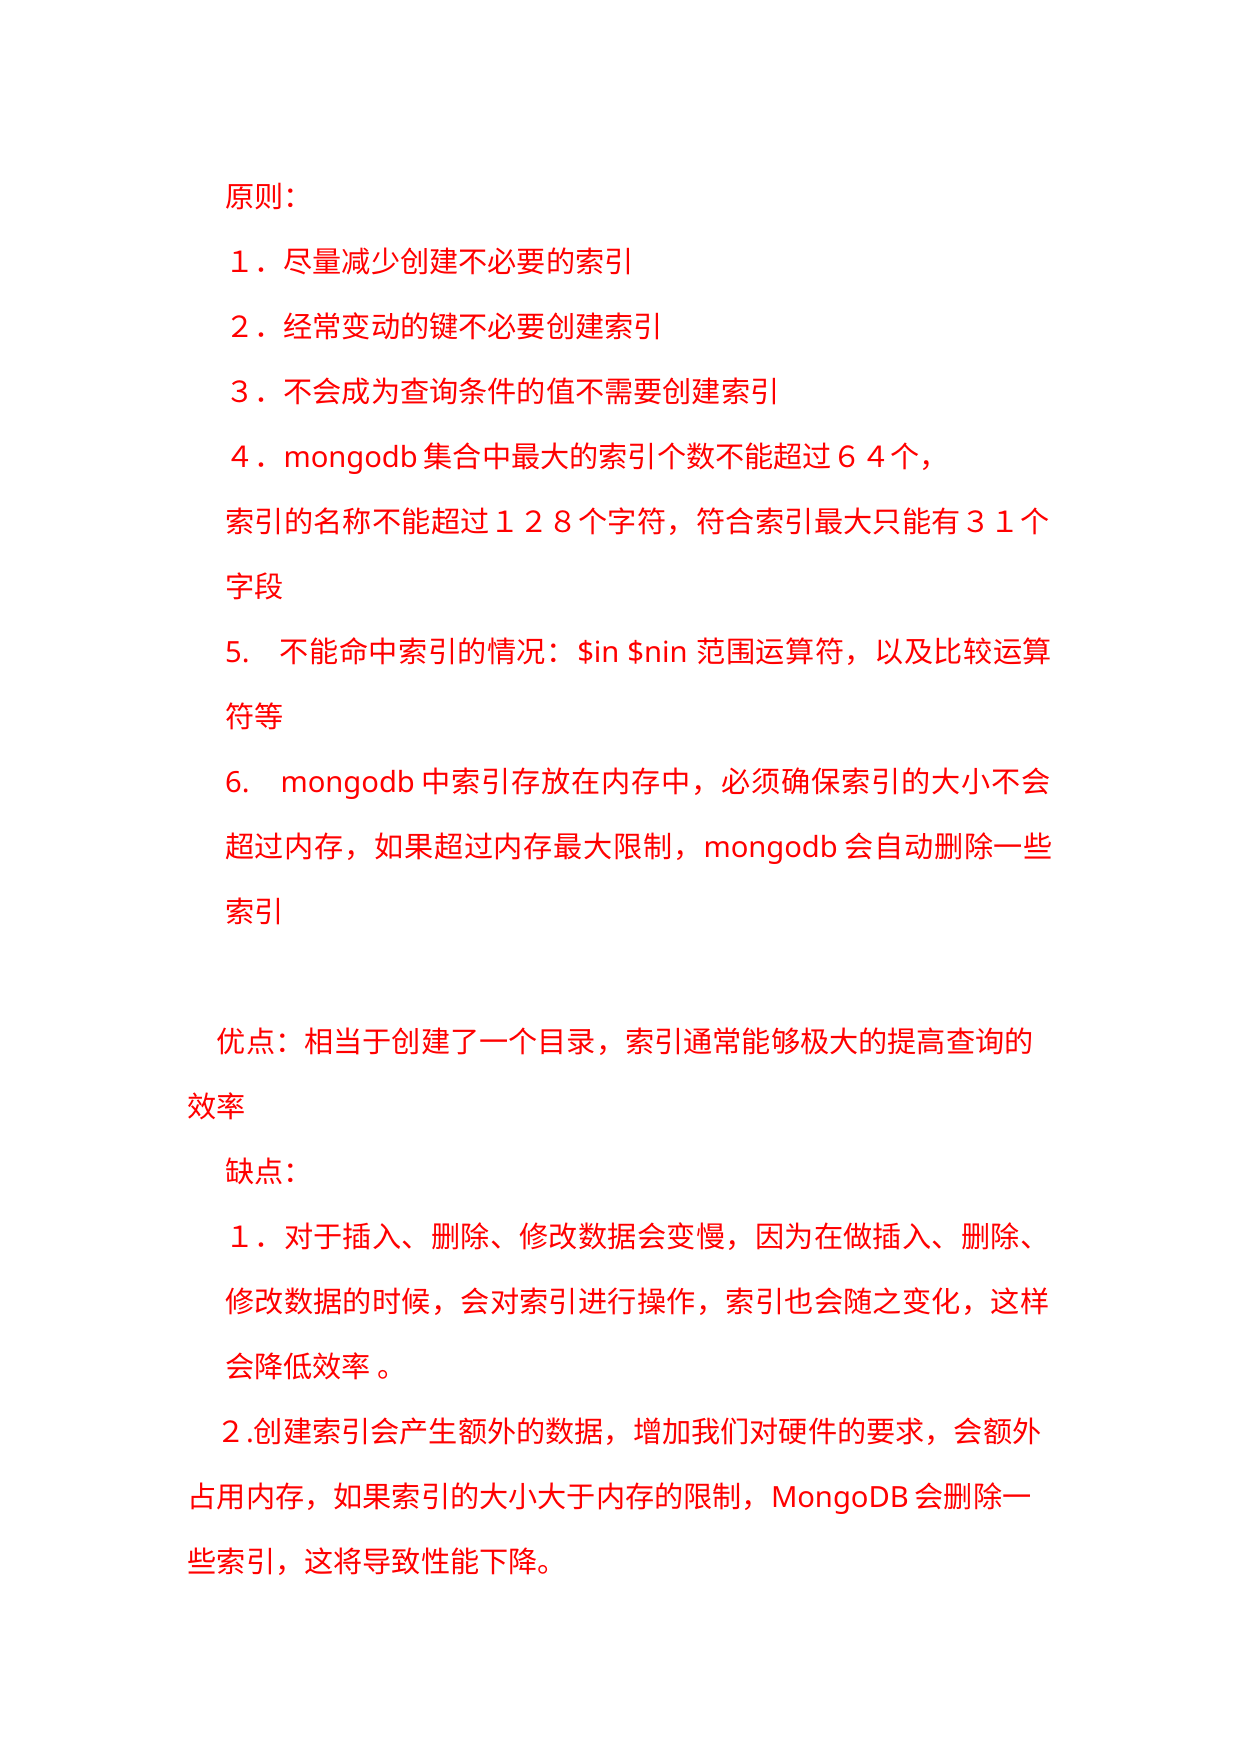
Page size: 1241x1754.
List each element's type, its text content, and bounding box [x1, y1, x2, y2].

list １．尽量减少创建不必要的索引 [225, 227, 1053, 292]
text 优点：相当于创建了一个目录，索引通常能够极大的提高查询的效率 [187, 1007, 1053, 1137]
list ４．mongodb集合中最大的索引个数不能超过６４个， [225, 422, 1053, 487]
list 缺点： [225, 1137, 1053, 1202]
list ３．不会成为查询条件的值不需要创建索引 [225, 357, 1053, 422]
list 6. mongodb中索引存放在内存中，必须确保索引的大小不会超过内存，如果超过内存最大限制，mongodb会自动删除一些索引 [225, 747, 1053, 942]
list 5. 不能命中索引的情况：$in $nin 范围运算符，以及比较运算符等 [225, 617, 1053, 747]
text ２.创建索引会产生额外的数据，增加我们对硬件的要求，会额外占用内存，如果索引的大小大于内存的限制，MongoDB会删除一些索引，这将导致性能下降。 [187, 1397, 1053, 1592]
list ２．经常变动的键不必要创建索引 [225, 292, 1053, 357]
list 原则： [225, 162, 1053, 227]
list １．对于插入、删除、修改数据会变慢，因为在做插入、删除、修改数据的时候，会对索引进行操作，索引也会随之变化，这样会降低效率 。 [225, 1202, 1053, 1397]
list 索引的名称不能超过１２８个字符，符合索引最大只能有３１个字段 [225, 487, 1053, 617]
